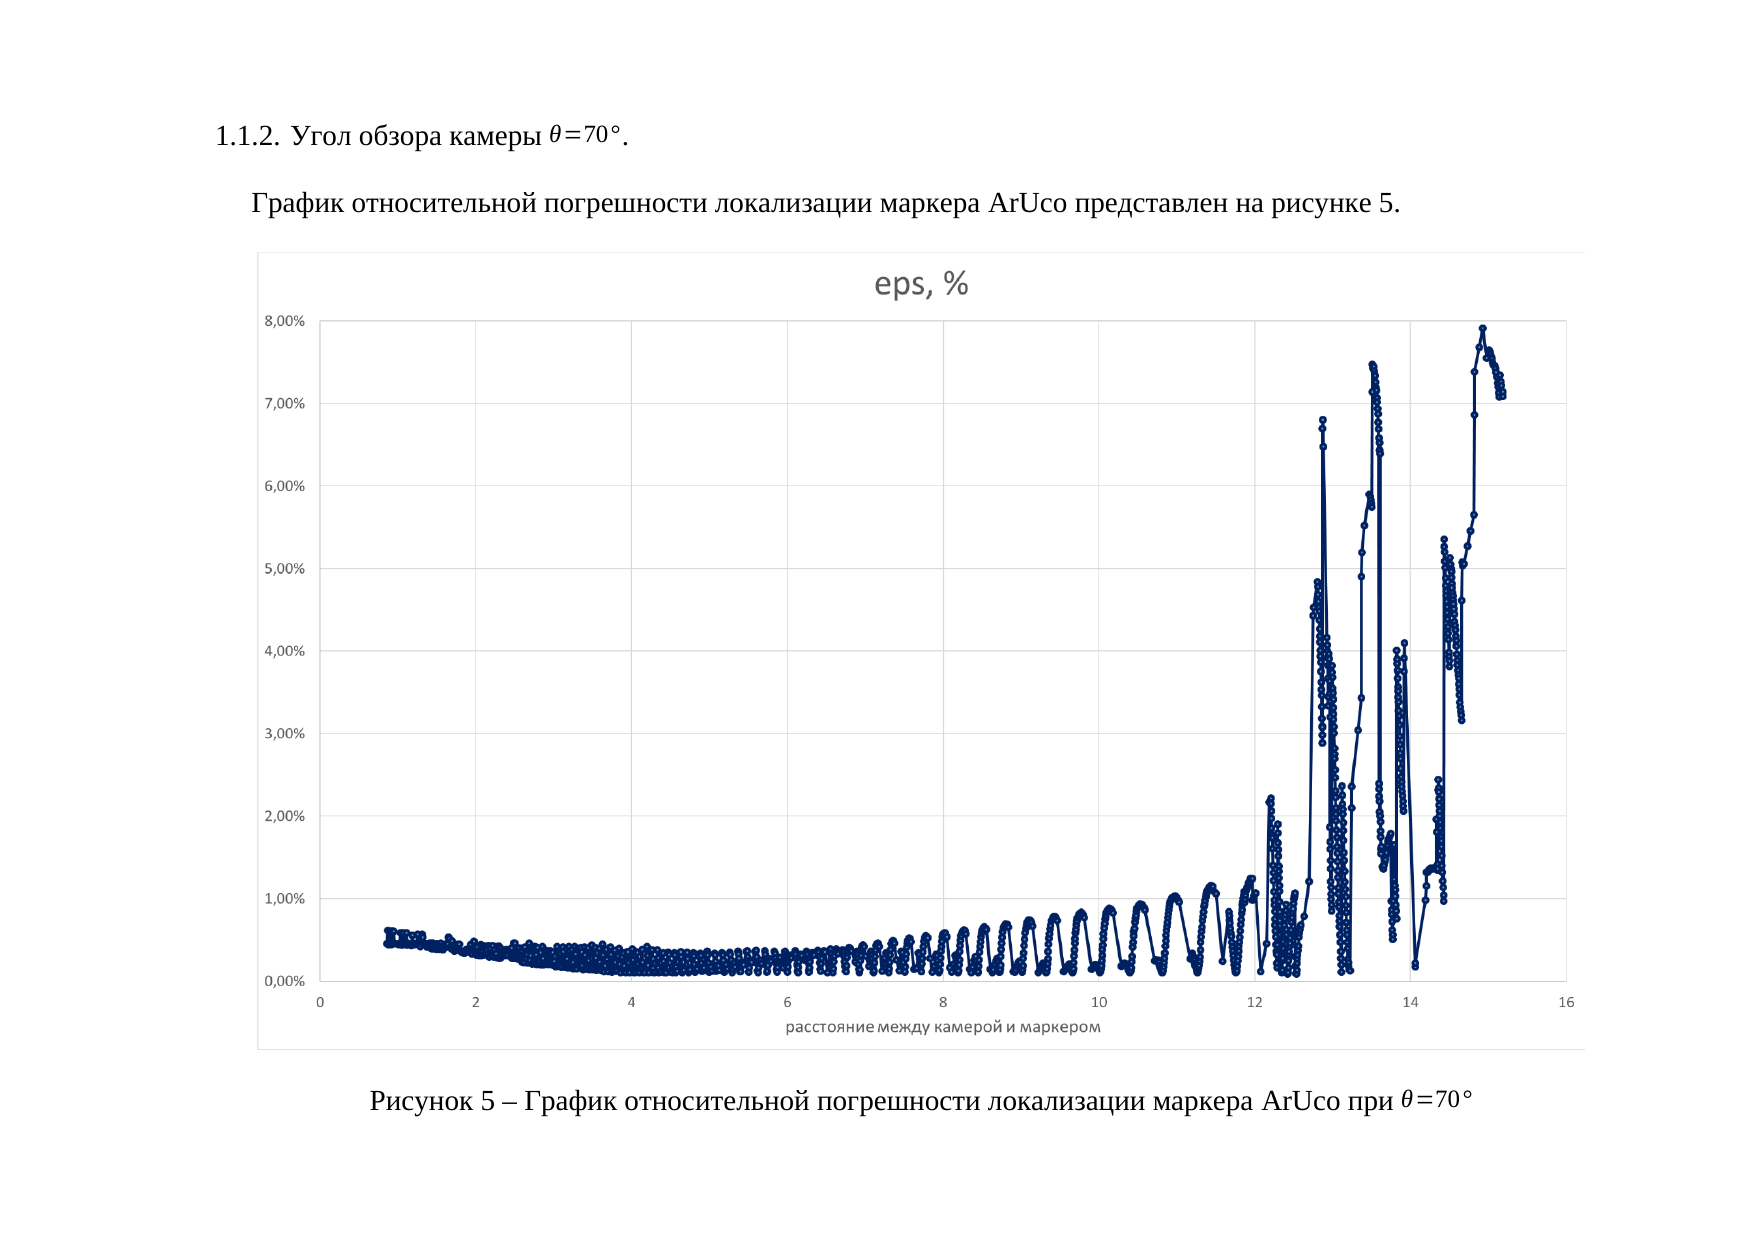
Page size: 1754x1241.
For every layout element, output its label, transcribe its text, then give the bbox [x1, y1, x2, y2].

text График относительной погрешности локализации маркера ArUco представлен на рисунке 5. [177, 185, 1665, 219]
picture [257, 252, 1585, 1050]
list Угол обзора камеры . [215, 118, 1665, 152]
text Рисунок 5 – График относительной погрешности локализации маркера ArUco при [177, 1083, 1665, 1116]
